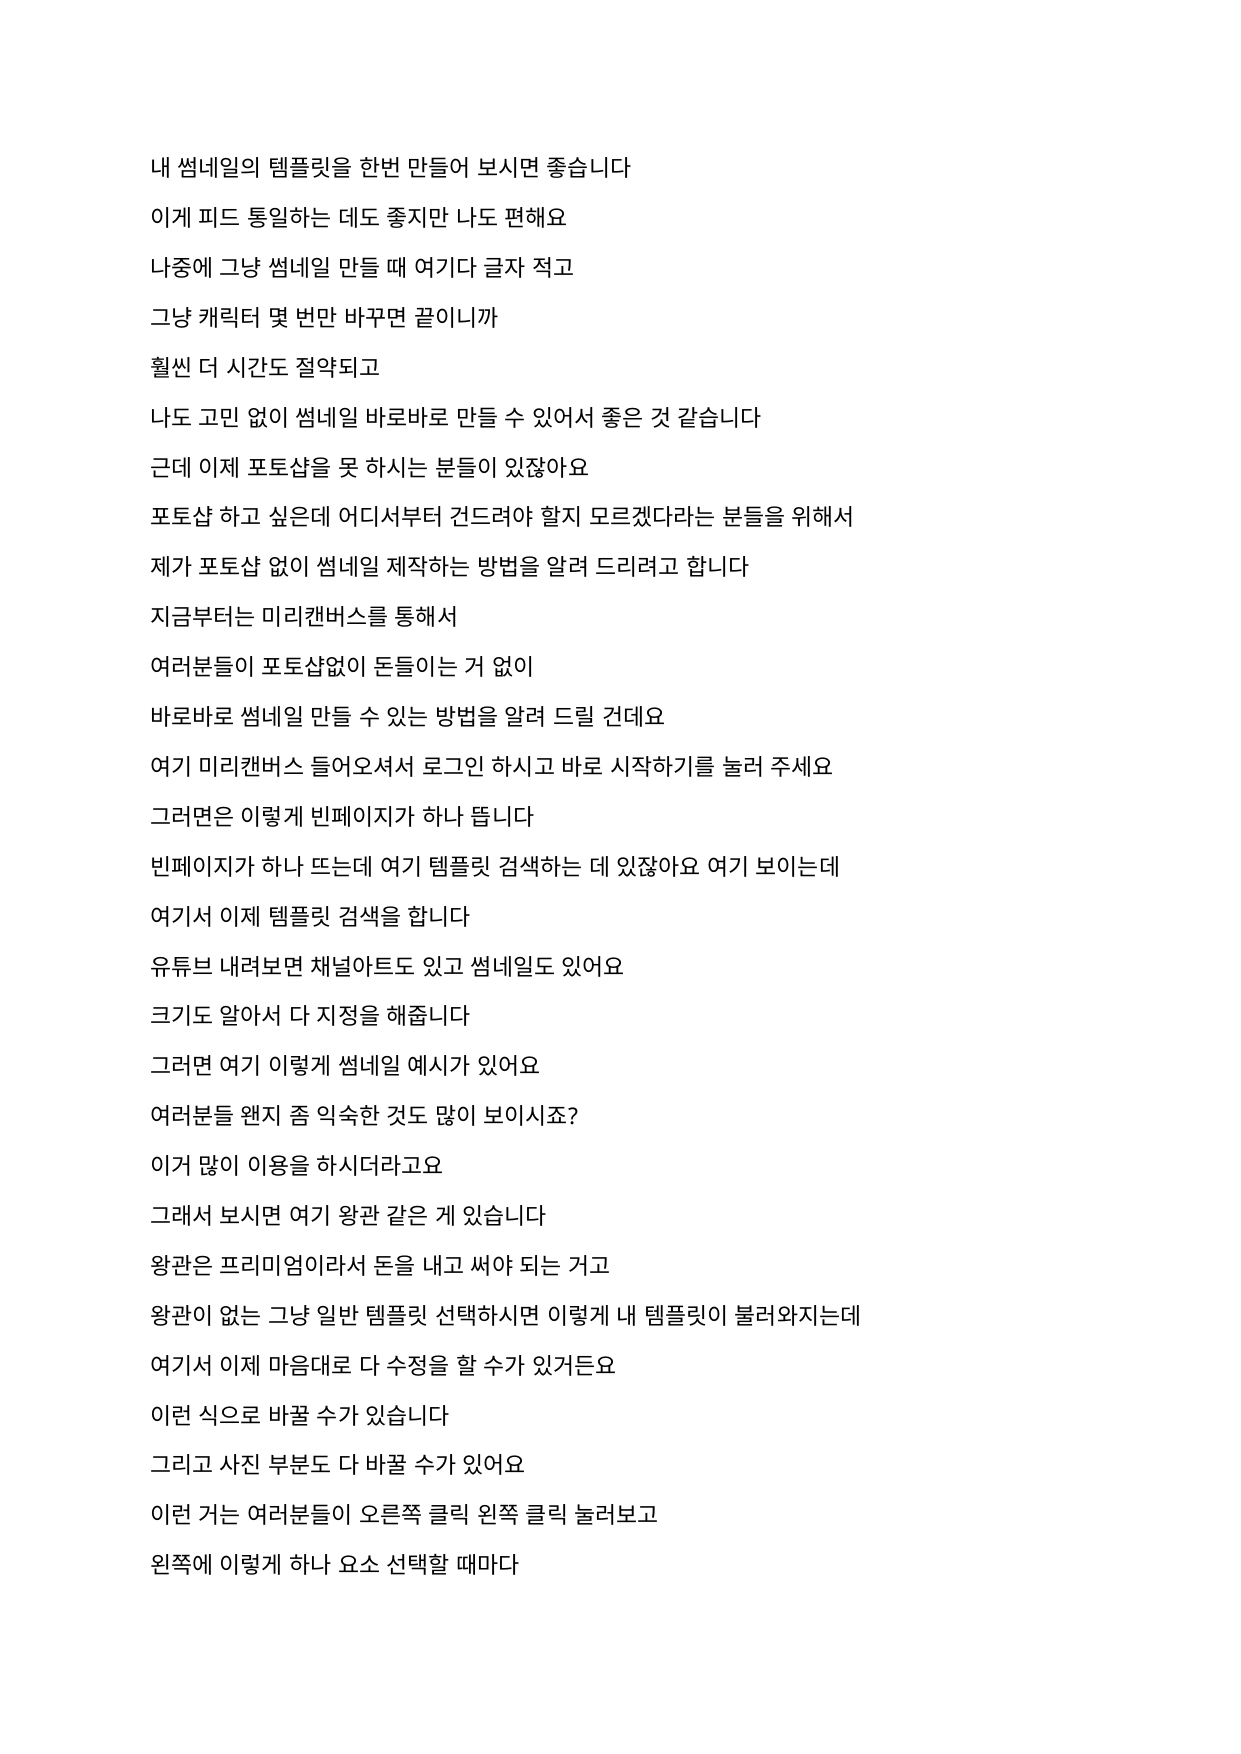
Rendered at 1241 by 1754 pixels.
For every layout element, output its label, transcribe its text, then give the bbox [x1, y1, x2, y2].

text 그냥 캐릭터 몇 번만 바꾸면 끝이니까 [150, 300, 1090, 333]
text 이게 피드 통일하는 데도 좋지만 나도 편해요 [150, 200, 1090, 233]
text 지금부터는 미리캔버스를 통해서 [150, 599, 1090, 632]
text 근데 이제 포토샵을 못 하시는 분들이 있잖아요 [150, 449, 1090, 483]
text 나중에 그냥 썸네일 만들 때 여기다 글자 적고 [150, 250, 1090, 283]
text 제가 포토샵 없이 썸네일 제작하는 방법을 알려 드리려고 합니다 [150, 549, 1090, 582]
text 훨씬 더 시간도 절약되고 [150, 349, 1090, 383]
text 내 썸네일의 템플릿을 한번 만들어 보시면 좋습니다 [150, 150, 1090, 183]
text 나도 고민 없이 썸네일 바로바로 만들 수 있어서 좋은 것 같습니다 [150, 399, 1090, 433]
text 포토샵 하고 싶은데 어디서부터 건드려야 할지 모르겠다라는 분들을 위해서 [150, 499, 1090, 532]
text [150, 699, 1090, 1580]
text 여러분들이 포토샵없이 돈들이는 거 없이 [150, 649, 1090, 682]
